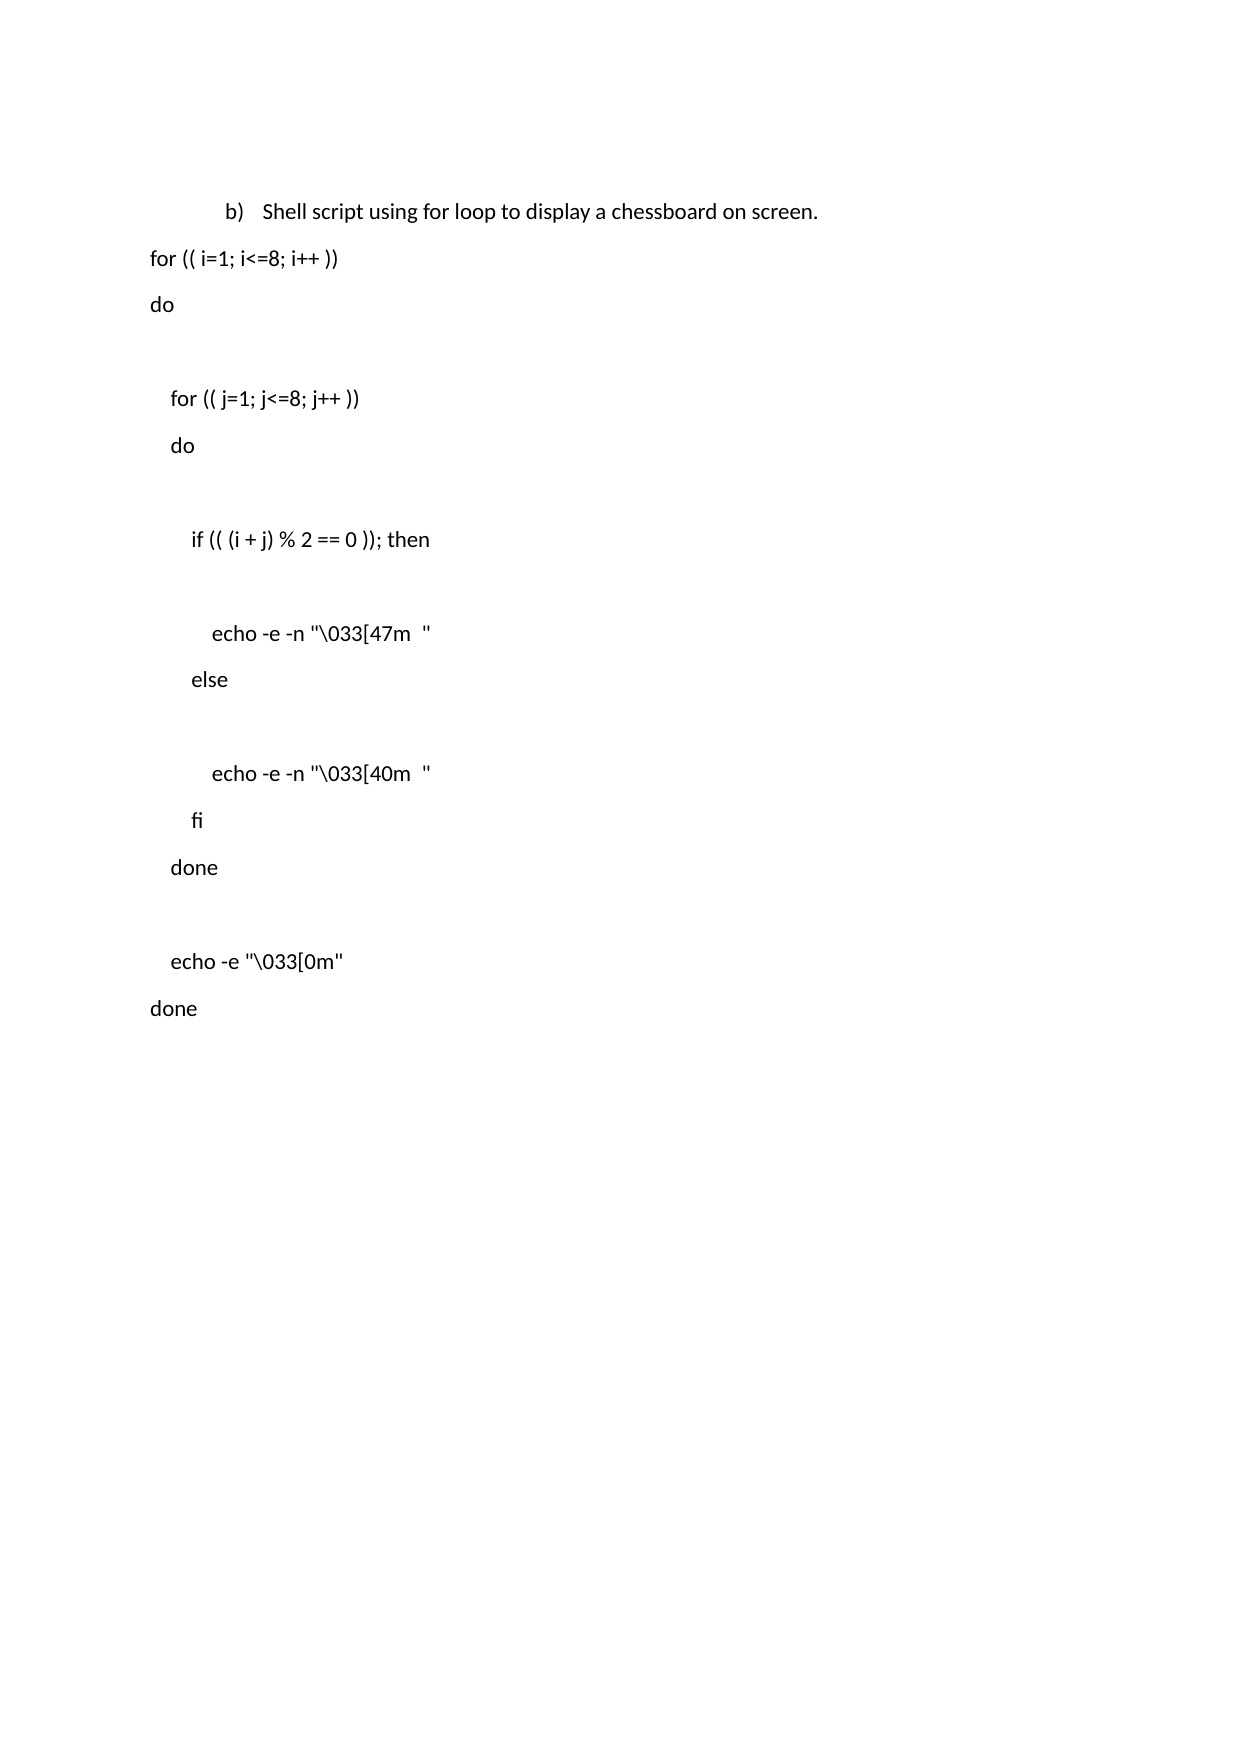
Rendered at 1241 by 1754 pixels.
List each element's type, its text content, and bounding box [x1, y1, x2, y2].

text do [150, 291, 1090, 319]
text done [150, 853, 1090, 881]
text do [150, 431, 1090, 459]
text else [150, 666, 1090, 694]
text for (( j=1; j<=8; j++ )) [150, 384, 1090, 412]
text if (( (i + j) % 2 == 0 )); then [150, 525, 1090, 553]
text fi [150, 806, 1090, 834]
text echo -e -n "\033[47m " [150, 619, 1090, 647]
text echo -e "\033[0m" [150, 947, 1090, 975]
list Shell script using for loop to display a chessboard on screen. [225, 197, 1090, 225]
text done [150, 994, 1090, 1022]
text echo -e -n "\033[40m " [150, 759, 1090, 787]
text for (( i=1; i<=8; i++ )) [150, 244, 1090, 272]
